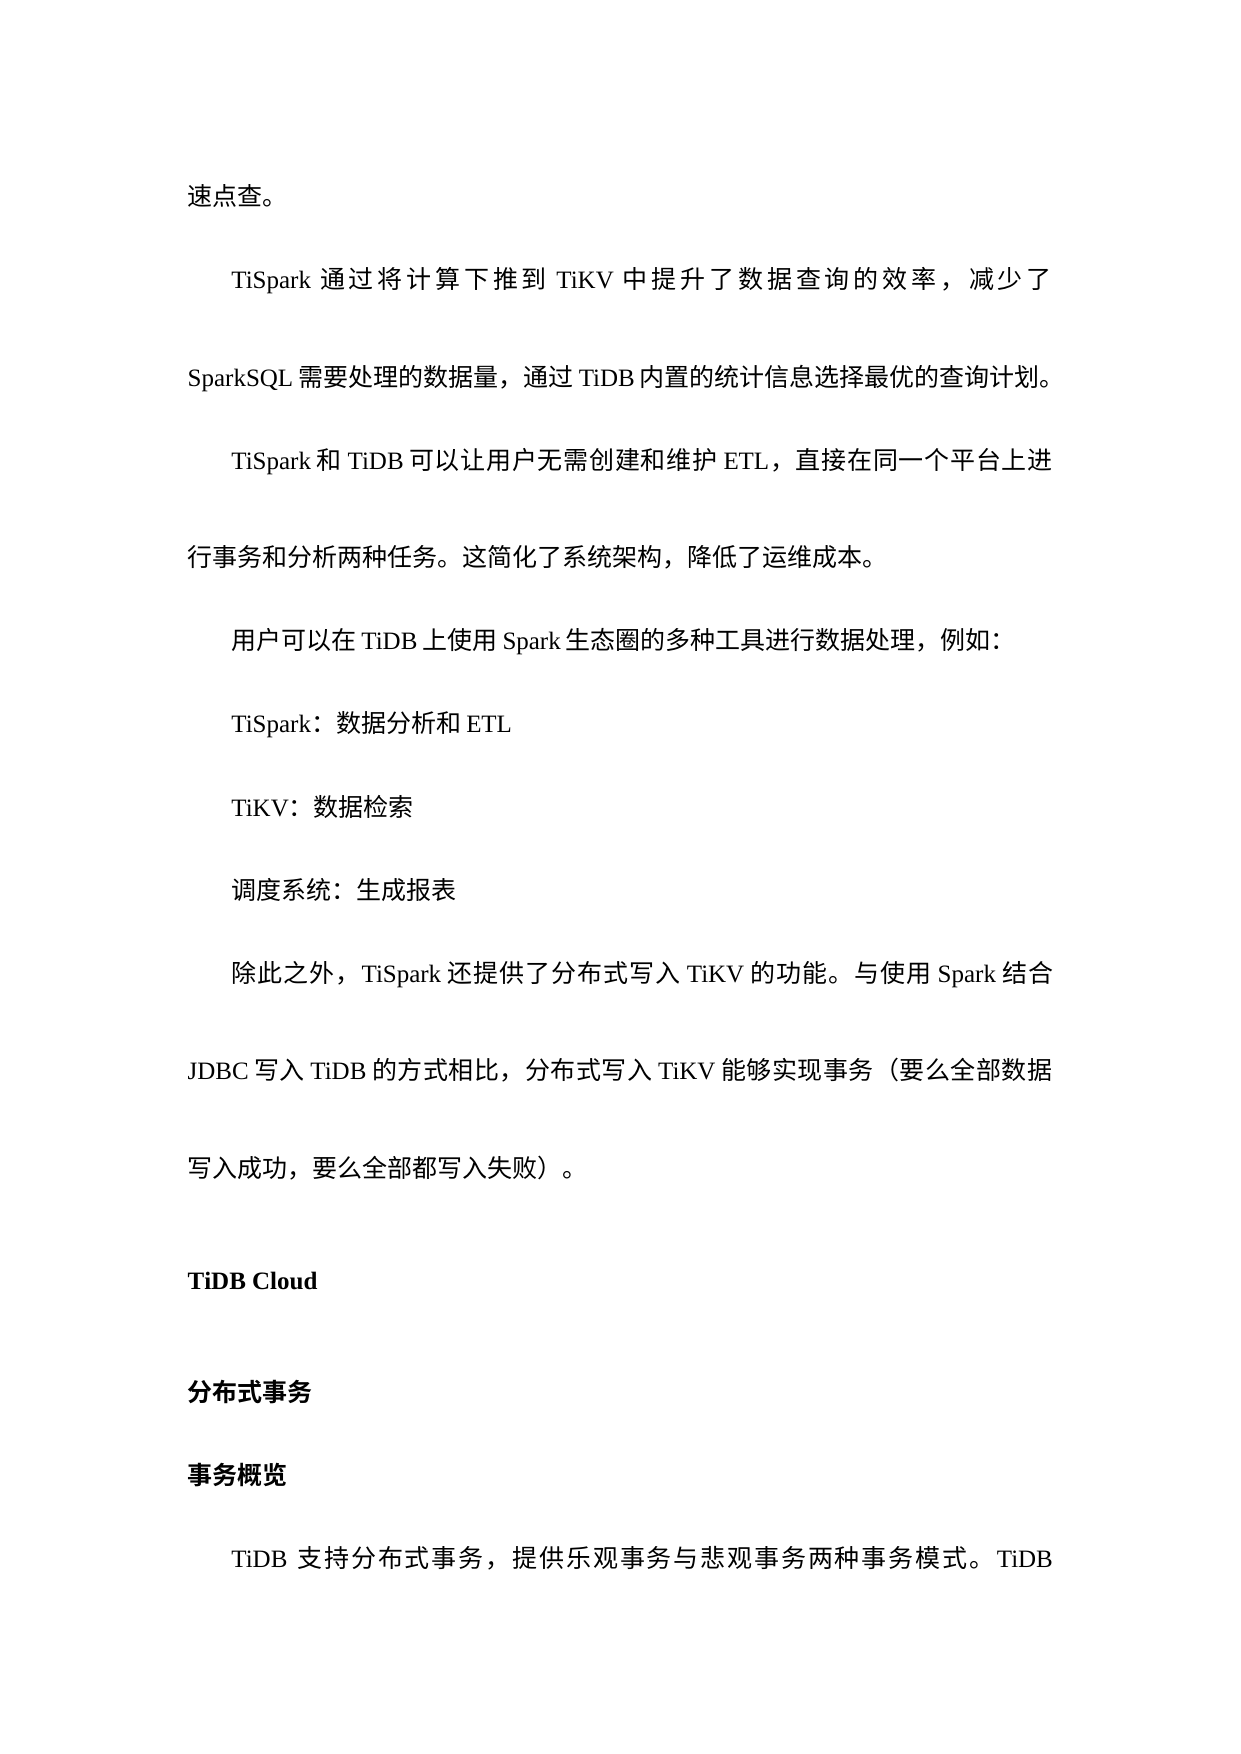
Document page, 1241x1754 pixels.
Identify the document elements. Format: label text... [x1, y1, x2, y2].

text TiSpark：数据分析和ETL [187, 689, 1053, 754]
subtitle 分布式事务 [187, 1358, 1053, 1423]
text TiDB 支持分布式事务，提供乐观事务与悲观事务两种事务模式。TiDB 3.0.8 及以后版本，TiDB 默认采用悲观事务模式。 [187, 1524, 1053, 1589]
subtitle 事务概览 [187, 1441, 1053, 1506]
text TiSpark和TiDB可以让用户无需创建和维护ETL，直接在同一个平台上进行事务和分析两种任务。这简化了系统架构，降低了运维成本。 [187, 426, 1053, 588]
subtitle TiDB Cloud [187, 1264, 1053, 1296]
text TiSpark深度整合了Spark Catalyst引擎，可以对计算进行精确的控制，使Spark能够高效地读取TiKV中的数据。TiSpark还提供索引支持，帮助实现高速点查。 [187, 162, 1053, 227]
text TiKV：数据检索 [187, 773, 1053, 838]
text 除此之外，TiSpark还提供了分布式写入TiKV的功能。与使用Spark结合JDBC写入TiDB的方式相比，分布式写入TiKV能够实现事务（要么全部数据写入成功，要么全部都写入失败）。 [187, 939, 1053, 1199]
text TiSpark通过将计算下推到TiKV中提升了数据查询的效率，减少了SparkSQL 需要处理的数据量，通过TiDB内置的统计信息选择最优的查询计划。 [187, 245, 1053, 408]
text 用户可以在TiDB上使用Spark生态圈的多种工具进行数据处理，例如： [187, 606, 1053, 671]
text 调度系统：生成报表 [187, 856, 1053, 921]
